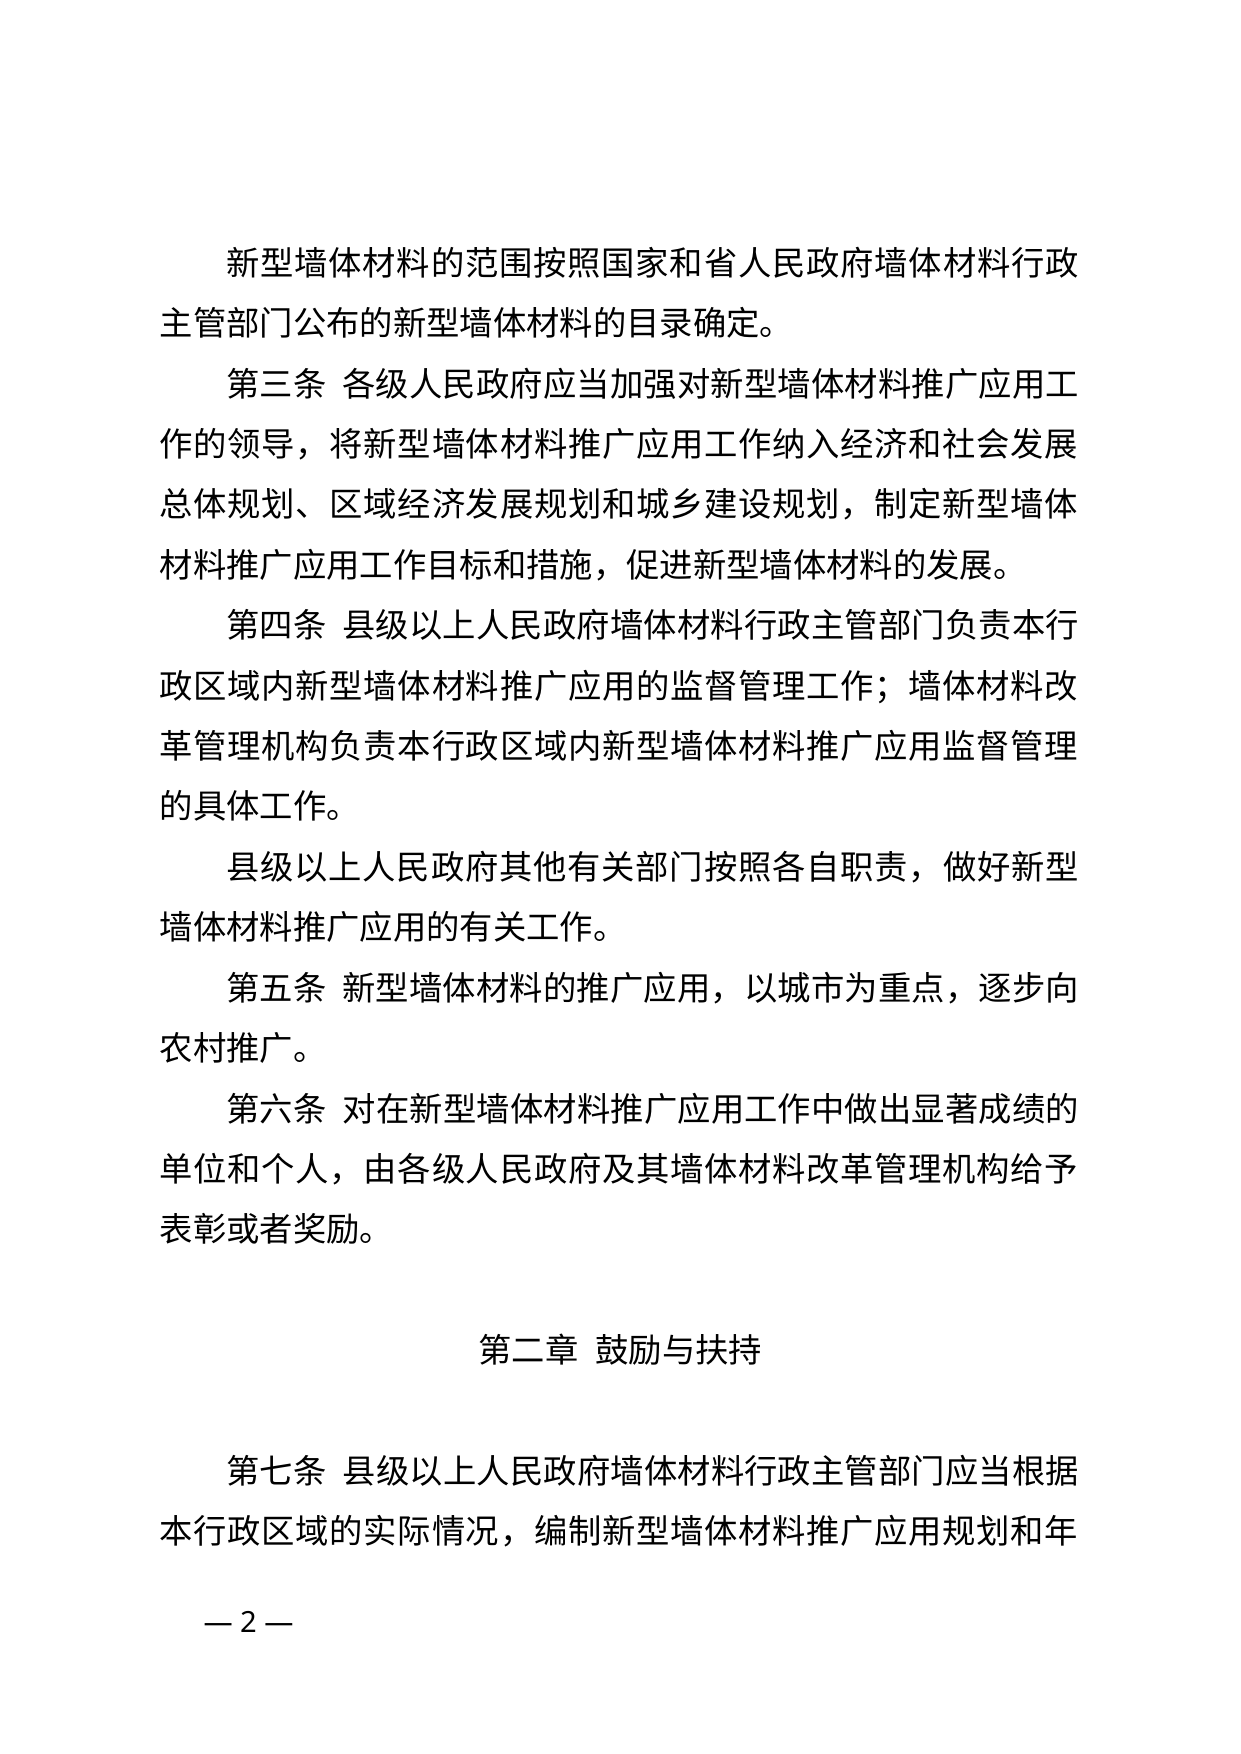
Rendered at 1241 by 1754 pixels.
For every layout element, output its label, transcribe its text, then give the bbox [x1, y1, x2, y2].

text 县级以上人民政府其他有关部门按照各自职责，做好新型墙体材料推广应用的有关工作。 [159, 828, 1081, 949]
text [159, 1433, 1081, 1553]
text 第四条 县级以上人民政府墙体材料行政主管部门负责本行政区域内新型墙体材料推广应用的监督管理工作；墙体材料改革管理机构负责本行政区域内新型墙体材料推广应用监督管理的具体工作。 [159, 587, 1081, 828]
text 第三条 各级人民政府应当加强对新型墙体材料推广应用工作的领导，将新型墙体材料推广应用工作纳入经济和社会发展总体规划、区域经济发展规划和城乡建设规划，制定新型墙体材料推广应用工作目标和措施，促进新型墙体材料的发展。 [159, 345, 1081, 587]
text 新型墙体材料的范围按照国家和省人民政府墙体材料行政主管部门公布的新型墙体材料的目录确定。 [159, 224, 1081, 345]
text 第六条 对在新型墙体材料推广应用工作中做出显著成绩的单位和个人，由各级人民政府及其墙体材料改革管理机构给予表彰或者奖励。 [159, 1070, 1081, 1251]
text 第五条 新型墙体材料的推广应用，以城市为重点，逐步向农村推广。 [159, 949, 1081, 1070]
list 鼓励与扶持 [159, 1312, 1081, 1372]
